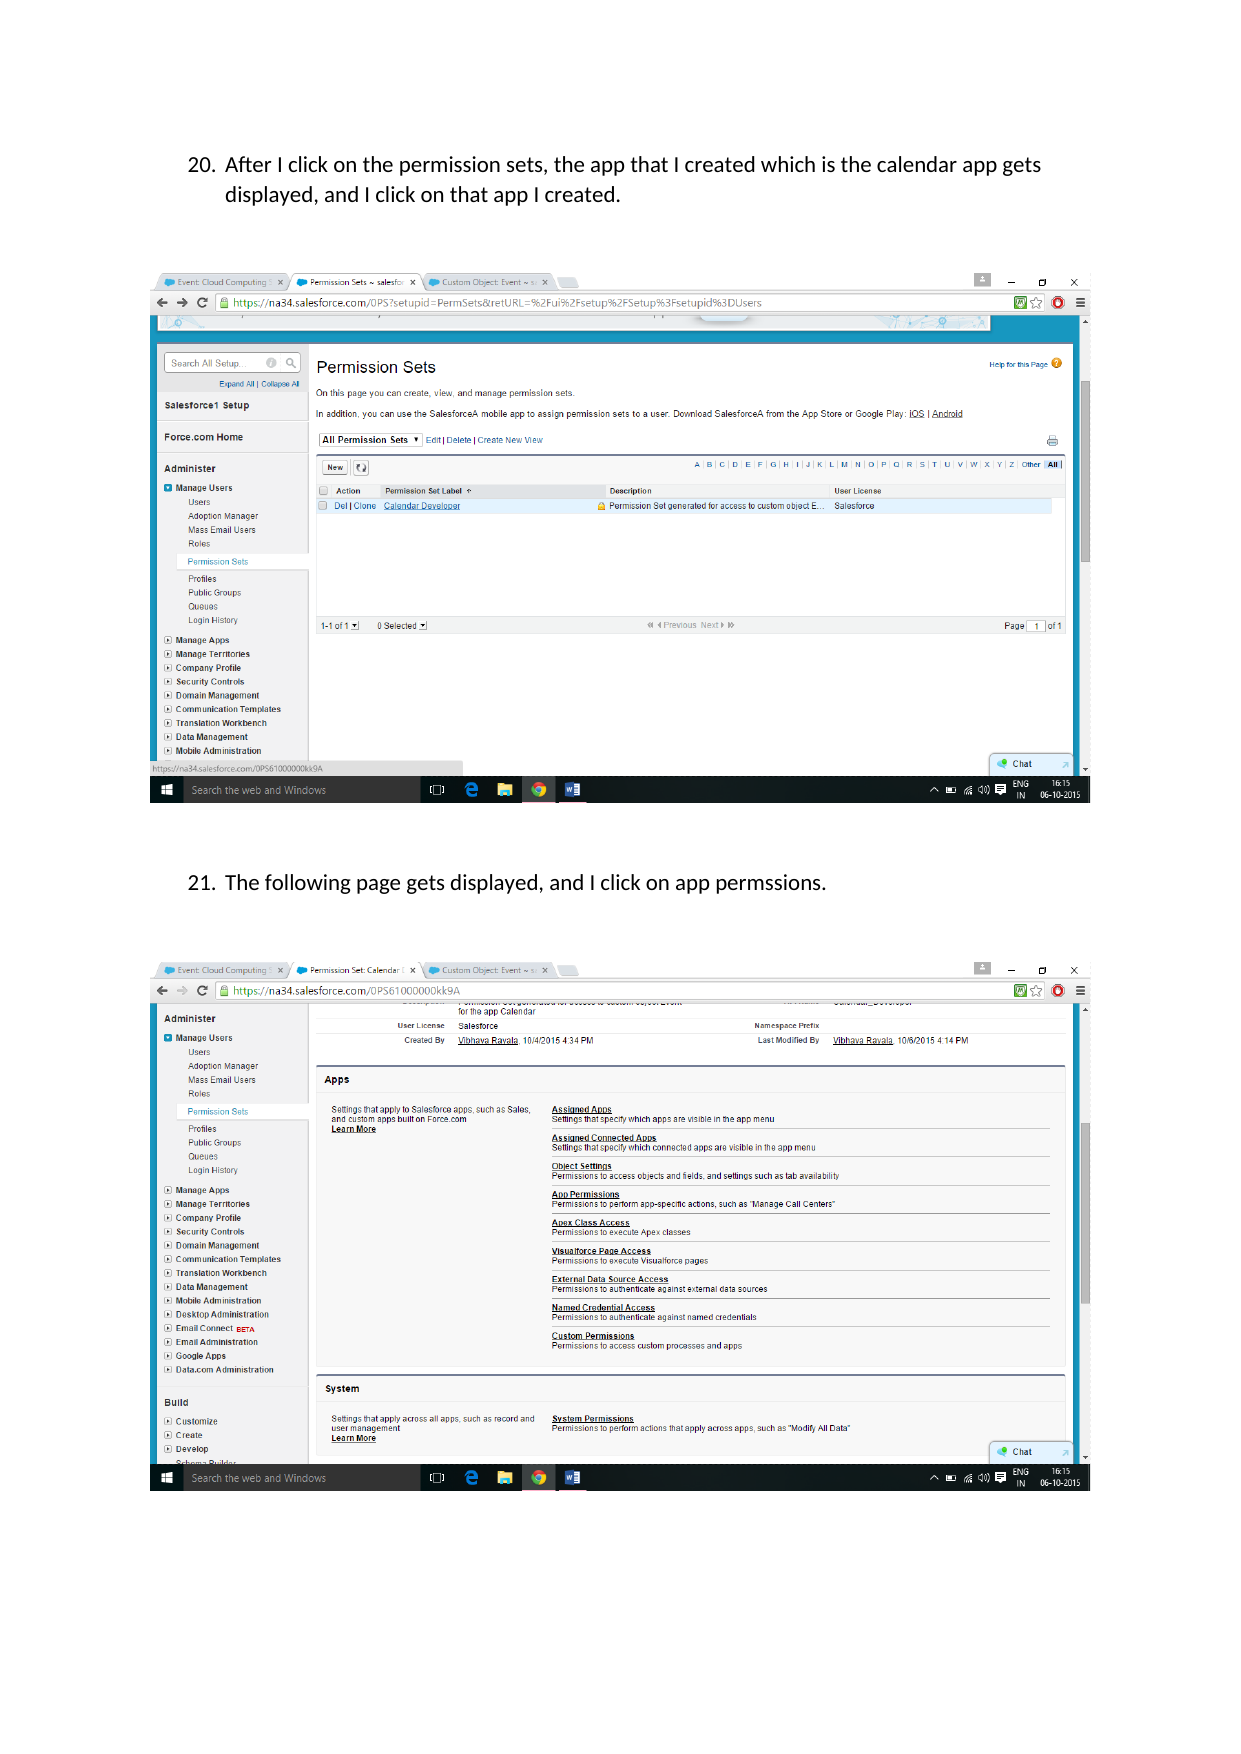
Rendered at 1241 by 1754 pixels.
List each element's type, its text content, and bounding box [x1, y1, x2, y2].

list The following page gets displayed, and I click on app permssions. [187, 868, 1090, 896]
list After I click on the permission sets, the app that I created which is the calendar app gets displayed, and I click on that app I created. [187, 150, 1090, 208]
picture [150, 962, 1091, 1491]
picture [150, 273, 1091, 803]
